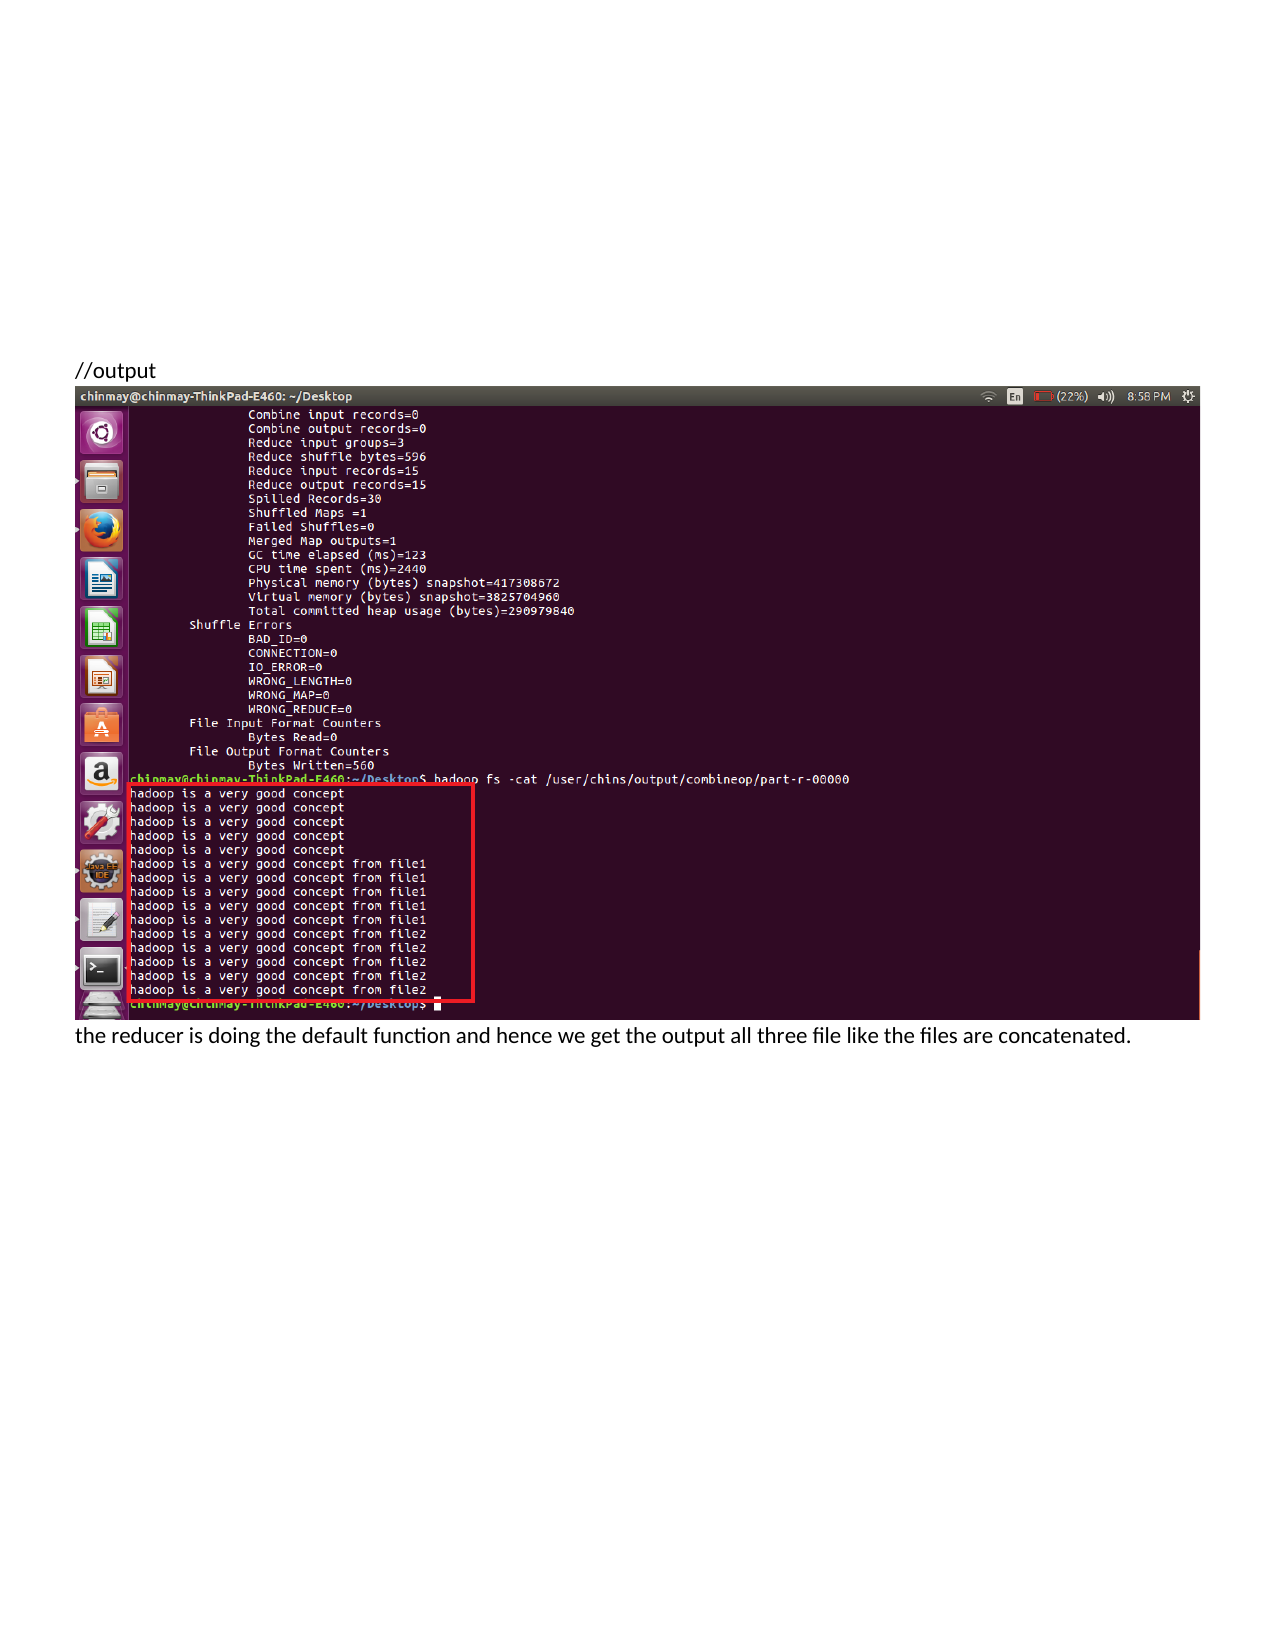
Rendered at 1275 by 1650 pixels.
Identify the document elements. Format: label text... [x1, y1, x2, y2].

text //outputthe reducer is doing the default function and hence we get the output all three file like the files are concatenated. [75, 356, 1200, 386]
text //outputthe reducer is doing the default function and hence we get the output all three file like the files are concatenated. [75, 1020, 1200, 1049]
picture [75, 386, 1200, 1020]
